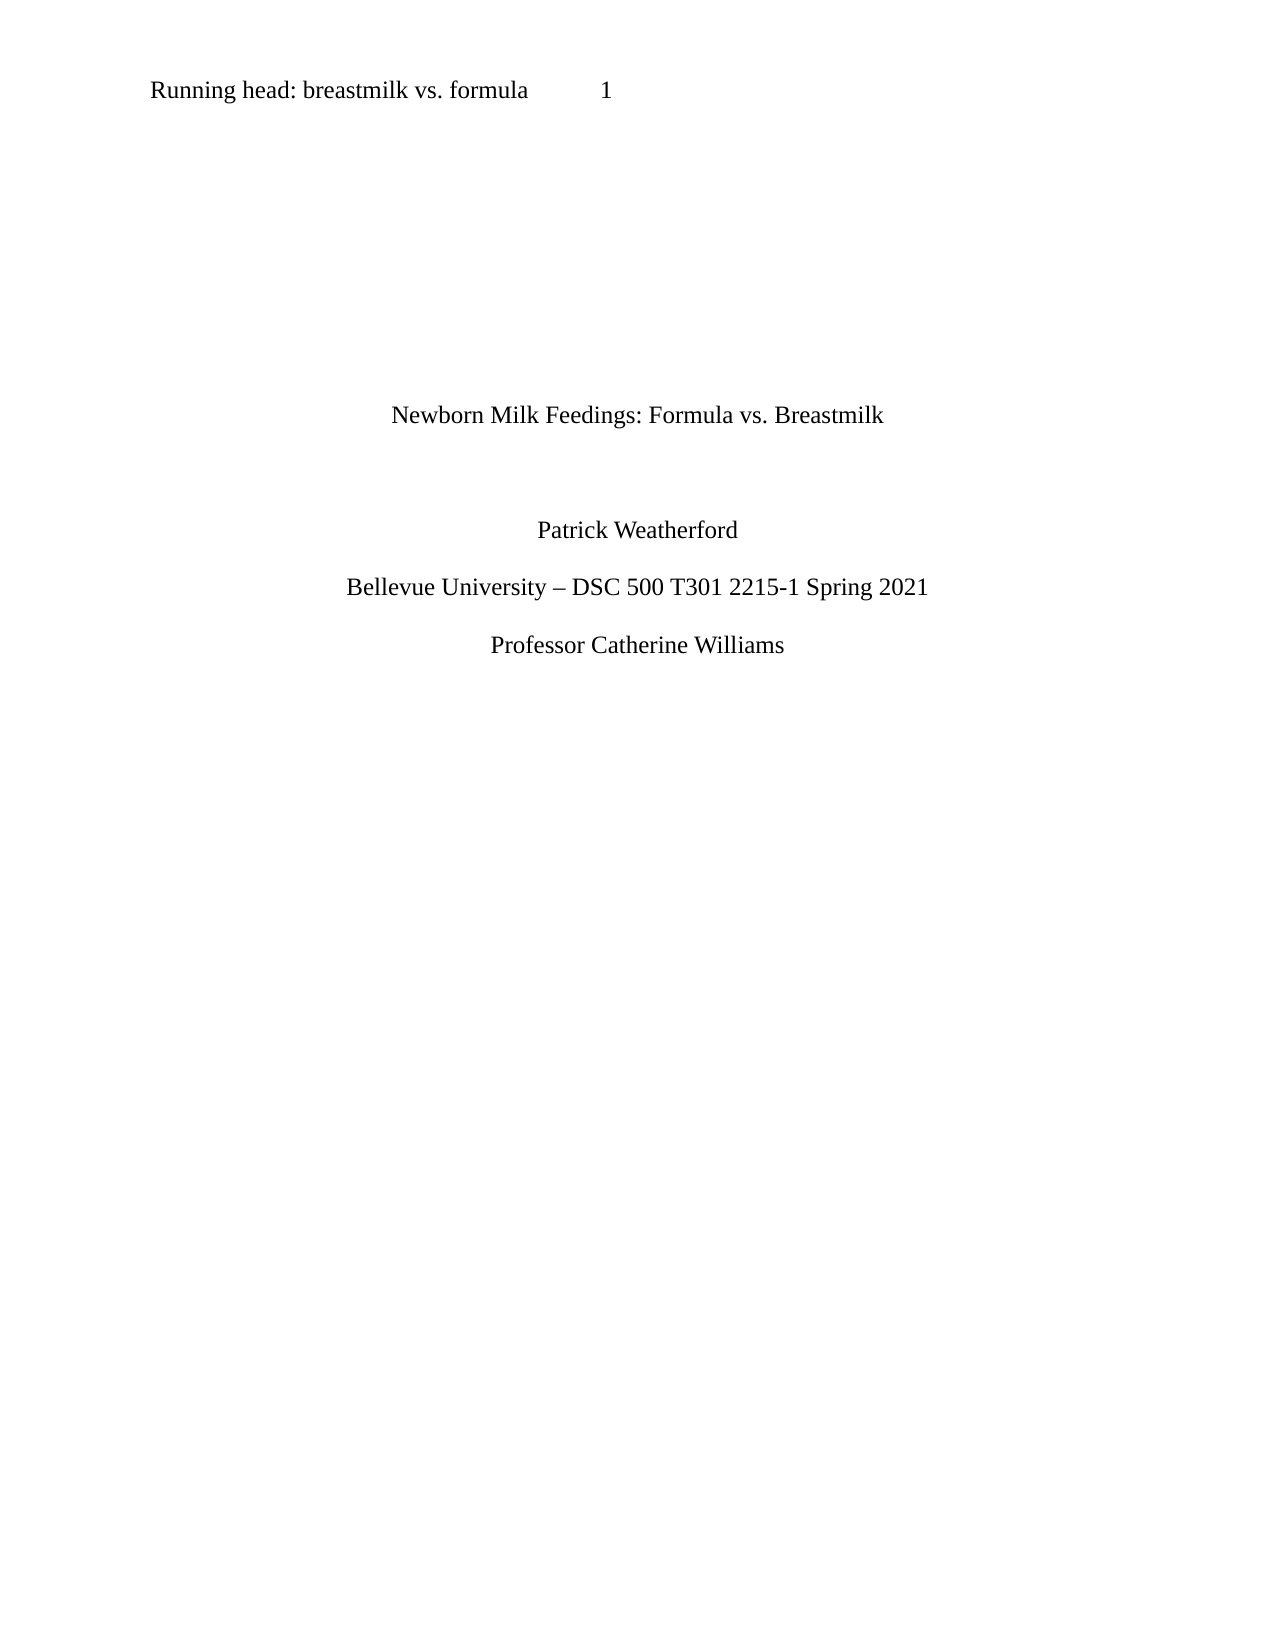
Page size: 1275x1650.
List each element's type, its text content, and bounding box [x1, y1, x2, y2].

title Patrick Weatherford [150, 515, 1125, 544]
title Bellevue University – DSC 500 T301 2215-1 Spring 2021 [150, 572, 1125, 601]
title Professor Catherine Williams [150, 630, 1125, 659]
